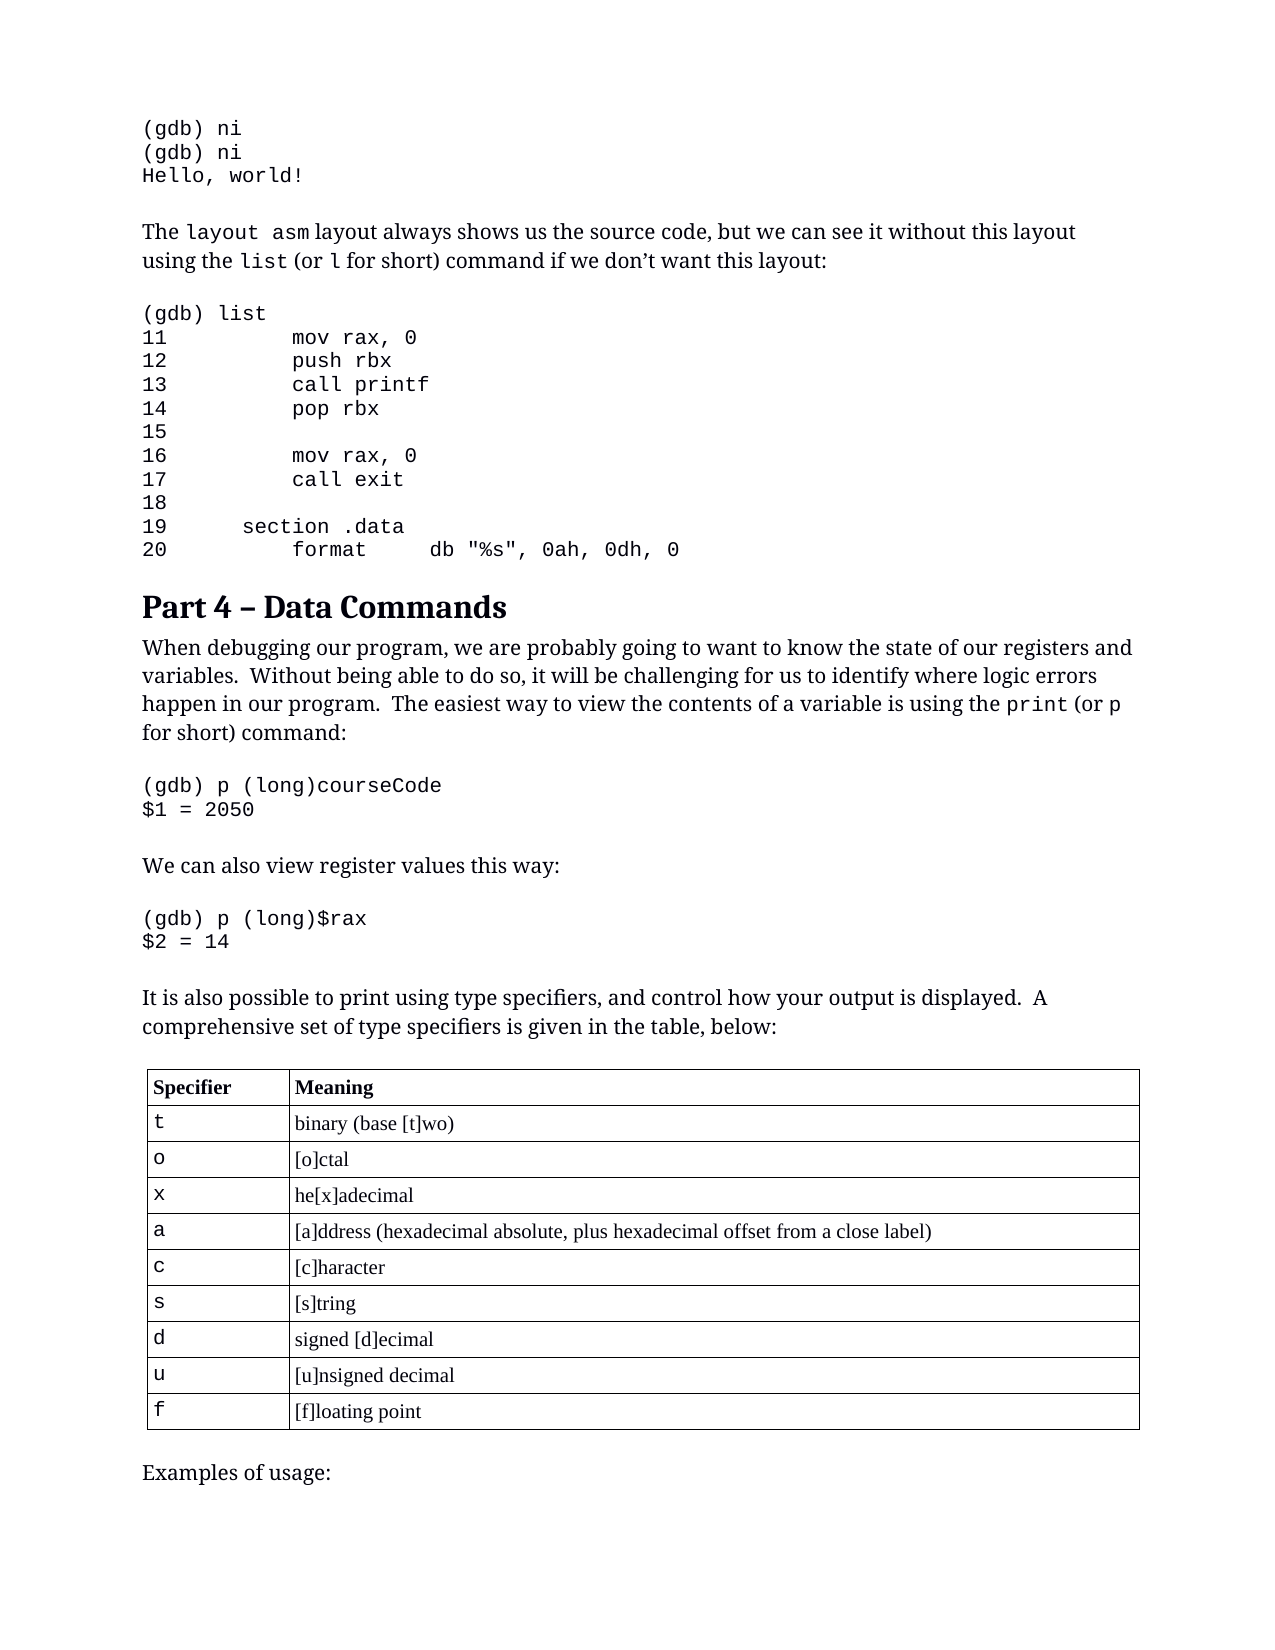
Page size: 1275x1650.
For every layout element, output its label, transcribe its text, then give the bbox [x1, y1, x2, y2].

table_header Specifier [148, 1070, 289, 1105]
table_cell x [148, 1178, 289, 1213]
table_cell [s]tring [290, 1286, 1139, 1321]
table_cell u [148, 1358, 289, 1393]
table_cell [c]haracter [290, 1250, 1139, 1285]
text 14 pop rbx [142, 398, 1133, 421]
text 19 section .data [142, 516, 1133, 539]
text (gdb) list [142, 303, 1133, 327]
text (gdb) p (long)courseCode [142, 775, 1133, 799]
text 18 [142, 492, 1133, 516]
text 11 mov rax, 0 [142, 327, 1133, 350]
table_cell [u]nsigned decimal [290, 1358, 1139, 1393]
text (gdb) p (long)$rax [142, 908, 1133, 931]
table_cell s [148, 1286, 289, 1321]
text 15 [142, 421, 1133, 445]
text The layout asm layout always shows us the source code, but we can see it without this layout using the list (or l for short) command if we don’t want this layout: [142, 217, 1133, 274]
table_cell t [148, 1106, 289, 1141]
table_cell [o]ctal [290, 1142, 1139, 1177]
text It is also possible to print using type specifiers, and control how your output is displayed. A comprehensive set of type specifiers is given in the table, below: [142, 983, 1133, 1040]
text 16 mov rax, 0 [142, 445, 1133, 468]
subtitle Part 4 – Data Commands [142, 588, 1133, 626]
table_cell d [148, 1322, 289, 1357]
text (gdb) ni [142, 142, 1133, 165]
text 20 format db "%s", 0ah, 0dh, 0 [142, 539, 1133, 563]
table_cell [a]ddress (hexadecimal absolute, plus hexadecimal offset from a close label) [290, 1214, 1139, 1249]
table_cell [f]loating point [290, 1394, 1139, 1429]
text 17 call exit [142, 468, 1133, 492]
table_cell signed [d]ecimal [290, 1322, 1139, 1357]
table_cell f [148, 1394, 289, 1429]
text We can also view register values this way: [142, 851, 1133, 879]
table_cell o [148, 1142, 289, 1177]
table_cell he[x]adecimal [290, 1178, 1139, 1213]
table_cell binary (base [t]wo) [290, 1106, 1139, 1141]
table_cell c [148, 1250, 289, 1285]
text $2 = 14 [142, 931, 1133, 955]
table_cell a [148, 1214, 289, 1249]
text When debugging our program, we are probably going to want to know the state of our registers and variables. Without being able to do so, it will be challenging for us to identify where logic errors happen in our program. The easiest way to view the contents of a variable is using the print (or p for short) command: [142, 633, 1133, 747]
text 13 call printf [142, 374, 1133, 398]
text (gdb) ni [142, 118, 1133, 142]
text 12 push rbx [142, 350, 1133, 374]
text Examples of usage: [142, 1458, 1133, 1486]
table_header Meaning [290, 1070, 1139, 1105]
text $1 = 2050 [142, 799, 1133, 822]
text Hello, world! [142, 165, 1133, 189]
